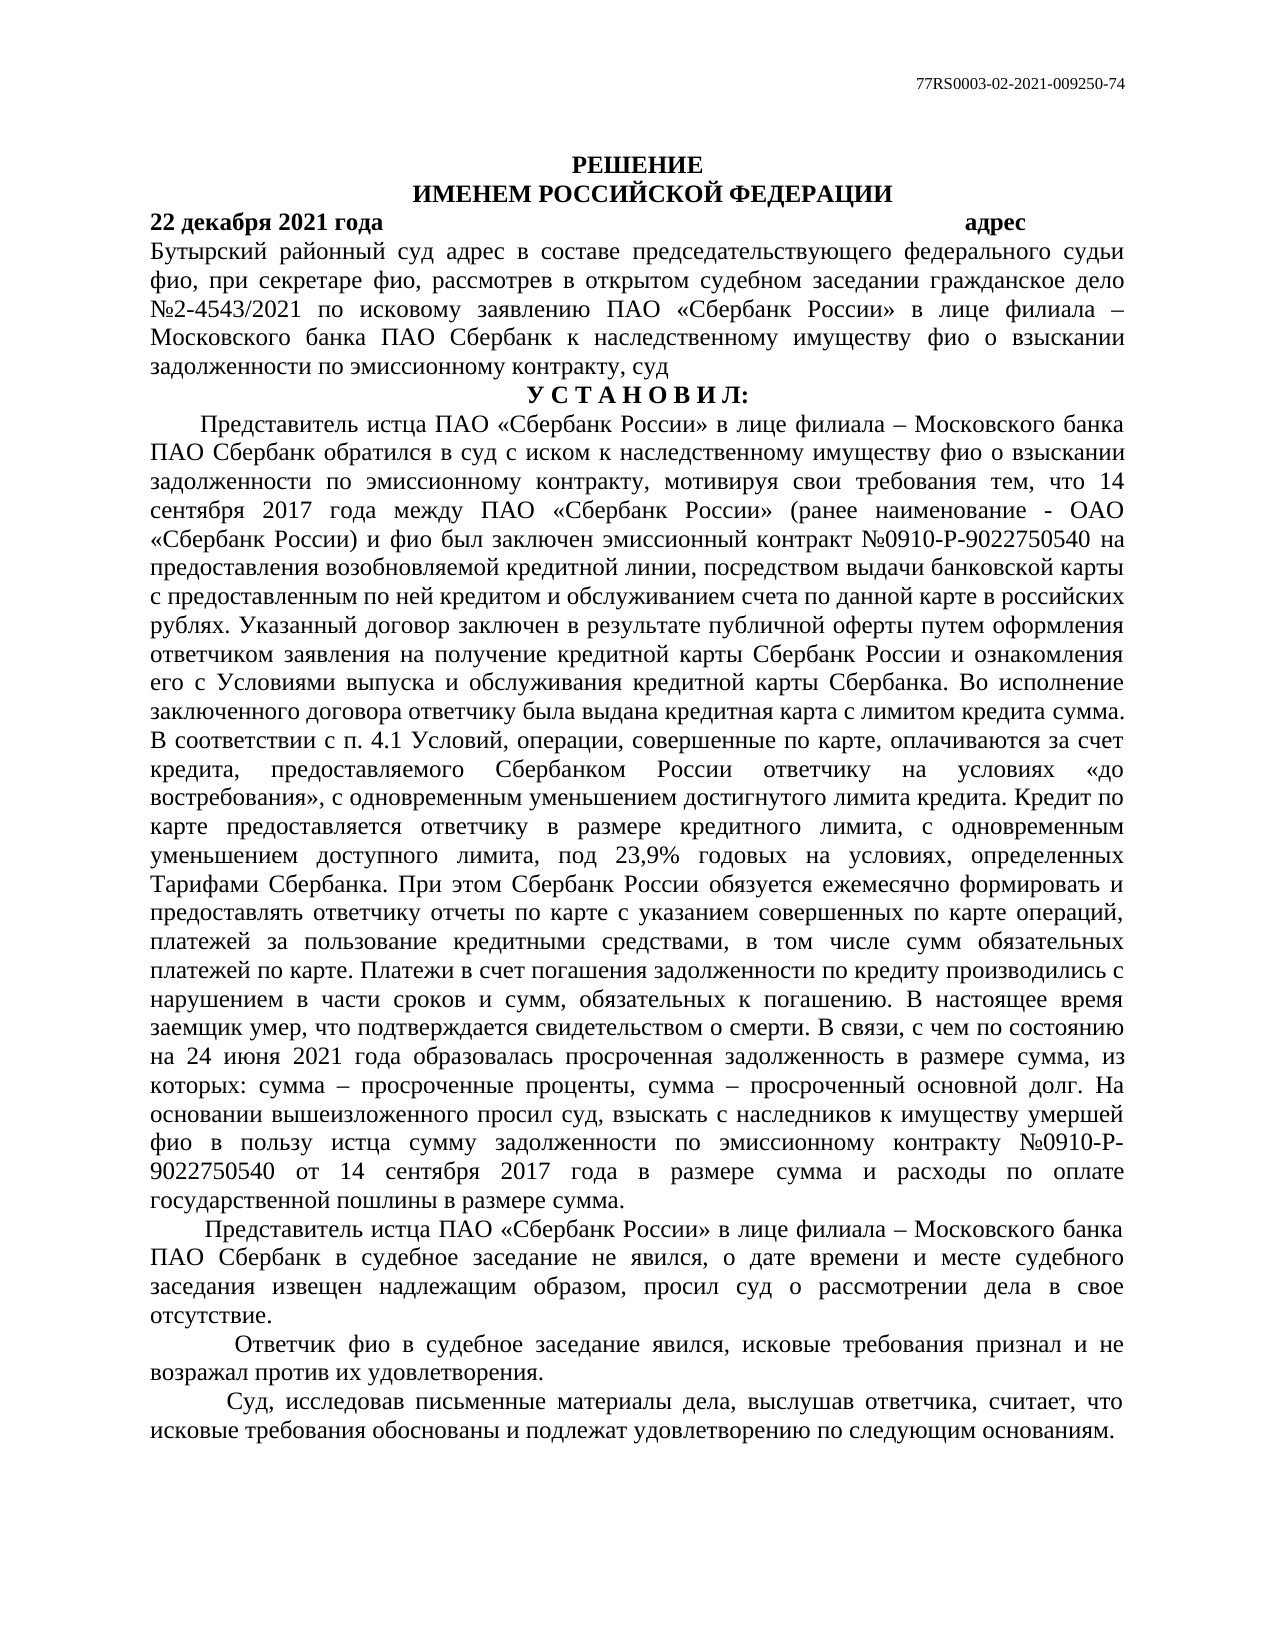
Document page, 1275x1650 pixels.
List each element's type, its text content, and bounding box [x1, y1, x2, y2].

text ИМЕНЕМ РОССИЙСКОЙ ФЕДЕРАЦИИ [150, 179, 1125, 207]
text Суд, исследовав письменные материалы дела, выслушав ответчика, считает, что исковые требования обоснованы и подлежат удовлетворению по следующим основаниям. [150, 1386, 1125, 1444]
text РЕШЕНИЕ [150, 150, 1125, 179]
text Ответчик фио в судебное заседание явился, исковые требования признал и не возражал против их удовлетворения. [150, 1329, 1125, 1386]
text Представитель истца ПАО «Сбербанк России» в лице филиала – Московского банка ПАО Сбербанк обратился в суд с иском к наследственному имуществу фио о взыскании задолженности по эмиссионному контракту, мотивируя свои требования тем, что 14 сентября 2017 года между ПАО «Сбербанк России» (ранее наименование - ОАО «Сбербанк России) и фио был заключен эмиссионный контракт №0910-Р-9022750540 на предоставления возобновляемой кредитной линии, посредством выдачи банковской карты с предоставленным по ней кредитом и обслуживанием счета по данной карте в российских рублях. Указанный договор заключен в результате публичной оферты путем оформления ответчиком заявления на получение кредитной карты Сбербанк России и ознакомления его с Условиями выпуска и обслуживания кредитной карты Сбербанка. Во исполнение заключенного договора ответчику была выдана кредитная карта с лимитом кредита сумма. В соответствии с п. 4.1 Условий, операции, совершенные по карте, оплачиваются за счет кредита, предоставляемого Сбербанком России ответчику на условиях «до востребования», с одновременным уменьшением достигнутого лимита кредита. Кредит по карте предоставляется ответчику в размере кредитного лимита, с одновременным уменьшением доступного лимита, под 23,9% годовых на условиях, определенных Тарифами Сбербанка. При этом Сбербанк России обязуется ежемесячно формировать и предоставлять ответчику отчеты по карте с указанием совершенных по карте операций, платежей за пользование кредитными средствами, в том числе сумм обязательных платежей по карте. Платежи в счет погашения задолженности по кредиту производились с нарушением в части сроков и сумм, обязательных к погашению. В настоящее время заемщик умер, что подтверждается свидетельством о смерти. В связи, с чем по состоянию на 24 июня 2021 года образовалась просроченная задолженность в размере сумма, из которых: сумма – просроченные проценты, сумма – просроченный основной долг. На основании вышеизложенного просил суд, взыскать с наследников к имуществу умершей фио в пользу истца сумму задолженности по эмиссионному контракту №0910-Р-9022750540 от 14 сентября 2017 года в размере сумма и расходы по оплате государственной пошлины в размере сумма. [150, 409, 1125, 1214]
text У С Т А Н О В И Л: [150, 380, 1125, 409]
text Бутырский районный суд адрес в составе председательствующего федерального судьи фио, при секретаре фио, рассмотрев в открытом судебном заседании гражданское дело №2-4543/2021 по исковому заявлению ПАО «Сбербанк России» в лице филиала – Московского банка ПАО Сбербанк к наследственному имуществу фио о взыскании задолженности по эмиссионному контракту, суд [150, 236, 1125, 380]
text Представитель истца ПАО «Сбербанк России» в лице филиала – Московского банка ПАО Сбербанк в судебное заседание не явился, о дате времени и месте судебного заседания извещен надлежащим образом, просил суд о рассмотрении дела в свое отсутствие. [150, 1214, 1125, 1329]
text 22 декабря 2021 года адрес [150, 207, 1125, 236]
